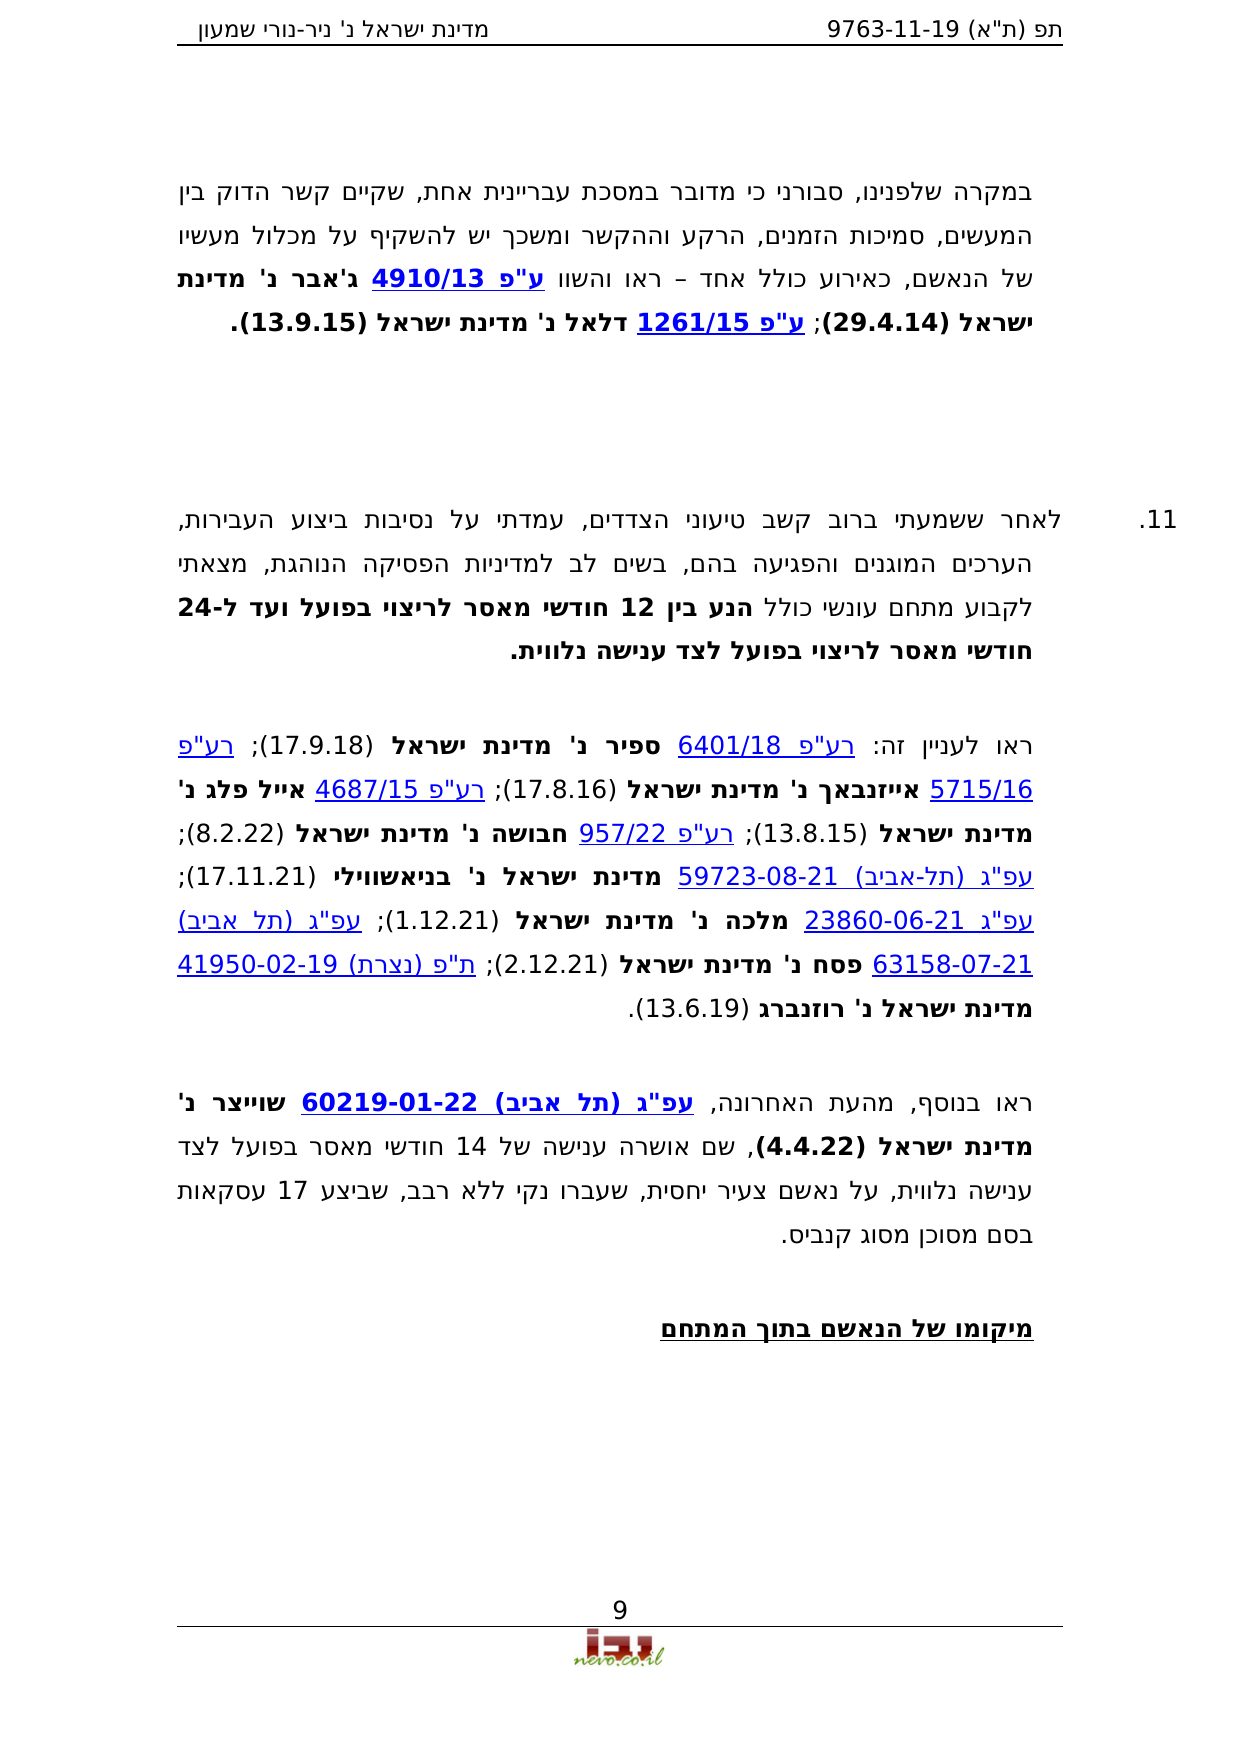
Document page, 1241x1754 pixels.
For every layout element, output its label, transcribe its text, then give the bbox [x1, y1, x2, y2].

list לאחר ששמעתי ברוב קשב טיעוני הצדדים, עמדתי על נסיבות ביצוע העבירות, הערכים המוגנים והפגיעה בהם, בשים לב למדיניות הפסיקה הנוהגת, מצאתי לקבוע מתחם עונשי כולל הנע בין 12 חודשי מאסר לריצוי בפועל ועד ל-24 חודשי מאסר לריצוי בפועל לצד ענישה נלווית. [177, 505, 1138, 666]
text ראו בנוסף, מהעת האחרונה, עפ"ג (תל אביב) 60219-01-22 שוייצר נ' מדינת ישראל (4.4.22), שם אושרה ענישה של 14 חודשי מאסר בפועל לצד ענישה נלווית, על נאשם צעיר יחסית, שעברו נקי ללא רבב, שביצע 17 עסקאות בסם מסוכן מסוג קנביס. [177, 1089, 1033, 1249]
text ראו לעניין זה: רע"פ 6401/18 ספיר נ' מדינת ישראל (17.9.18); רע"פ 5715/16 אייזנבאך נ' מדינת ישראל (17.8.16); רע"פ 4687/15 אייל פלג נ' מדינת ישראל (13.8.15); רע"פ 957/22 חבושה נ' מדינת ישראל (8.2.22); עפ"ג (תל-אביב) 59723-08-21 מדינת ישראל נ' בניאשווילי (17.11.21); עפ"ג 23860-06-21 מלכה נ' מדינת ישראל (1.12.21); עפ"ג (תל אביב) 63158-07-21 פסח נ' מדינת ישראל (2.12.21); ת"פ (נצרת) 41950-02-19 מדינת ישראל נ' רוזנברג (13.6.19). [177, 731, 1033, 1023]
text מיקומו של הנאשם בתוך המתחם [177, 1315, 1063, 1344]
picture [574, 1628, 666, 1667]
text במקרה שלפנינו, סבורני כי מדובר במסכת עבריינית אחת, שקיים קשר הדוק בין המעשים, סמיכות הזמנים, הרקע וההקשר ומשכך יש להשקיף על מכלול מעשיו של הנאשם, כאירוע כולל אחד – ראו והשוו ע"פ 4910/13 ג'אבר נ' מדינת ישראל (29.4.14); ע"פ 1261/15 דלאל נ' מדינת ישראל (13.9.15). [177, 177, 1033, 338]
